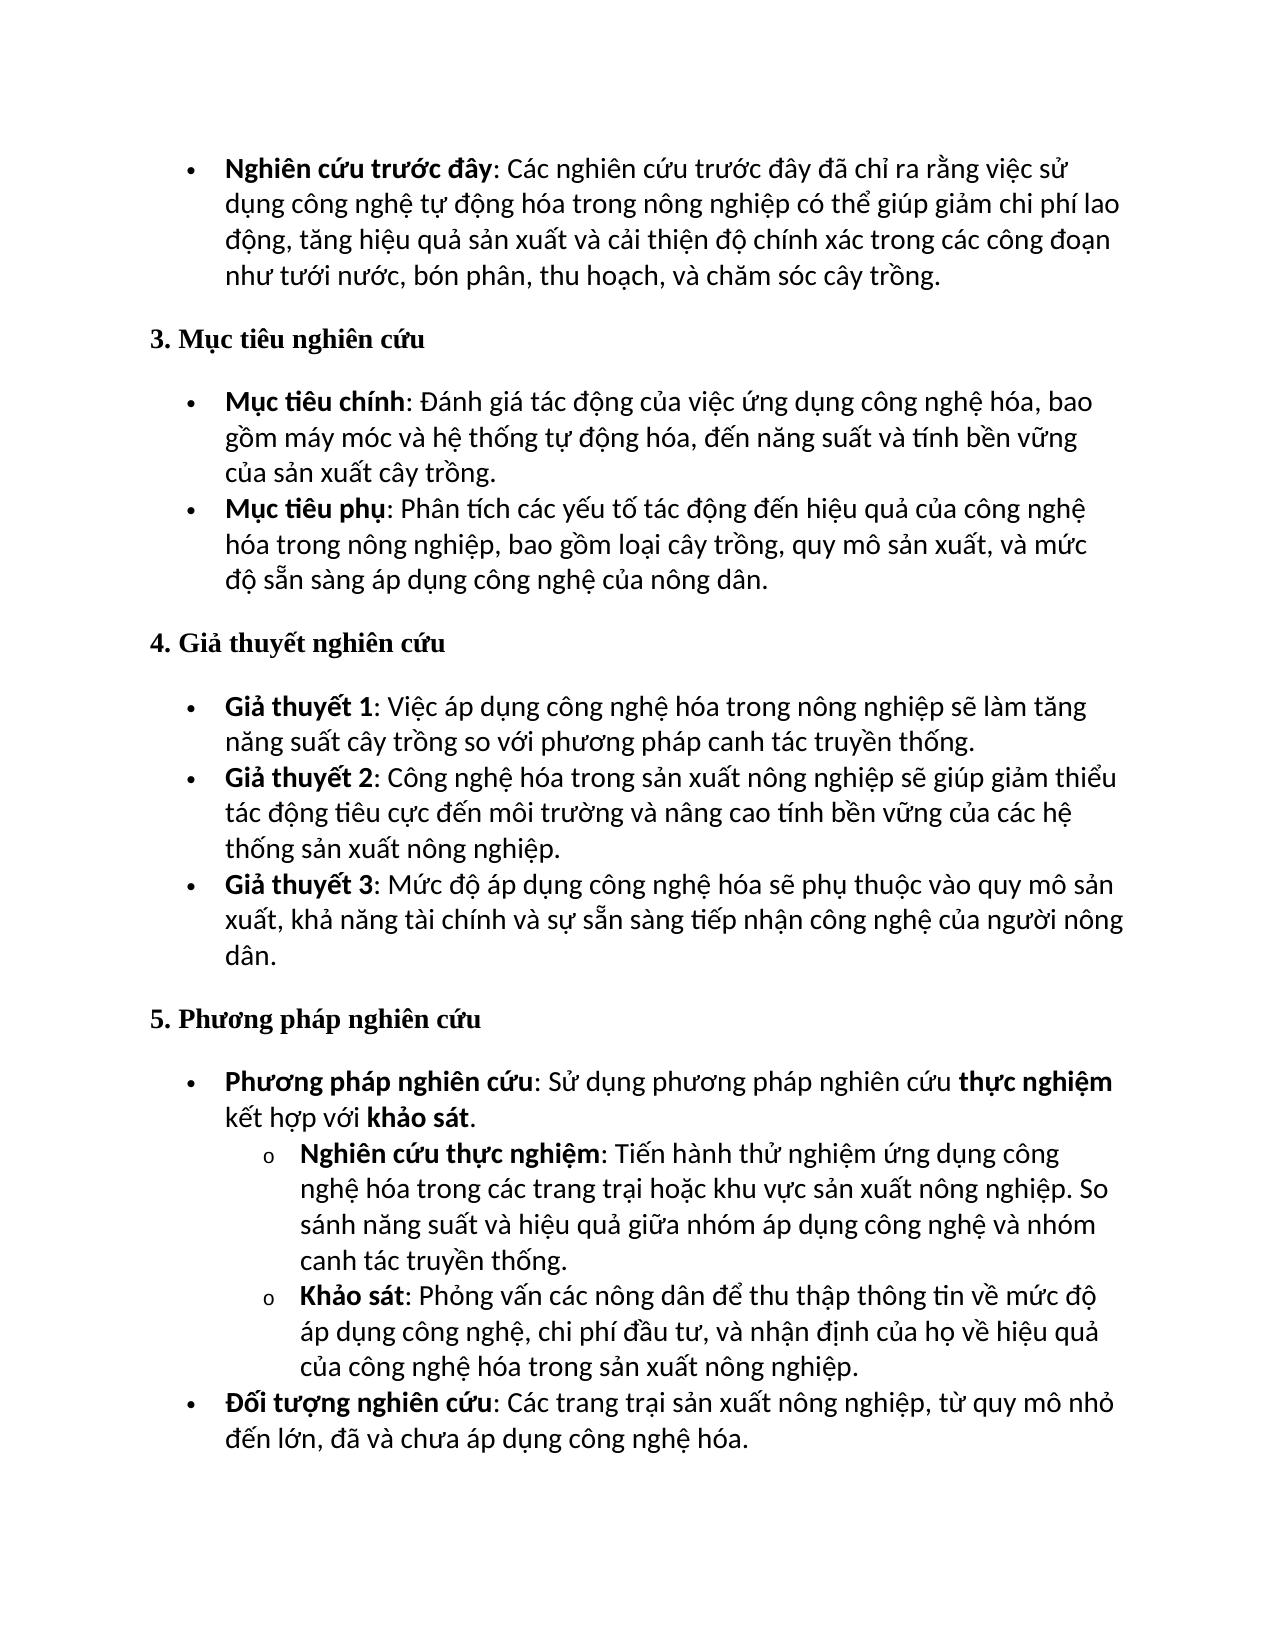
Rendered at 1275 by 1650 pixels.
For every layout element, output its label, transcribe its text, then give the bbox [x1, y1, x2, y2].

list Đối tượng nghiên cứu: Các trang trại sản xuất nông nghiệp, từ quy mô nhỏ đến lớn, đã và chưa áp dụng công nghệ hóa. [187, 1384, 1125, 1455]
subtitle 5. Phương pháp nghiên cứu [150, 1002, 1125, 1034]
list Giả thuyết 2: Công nghệ hóa trong sản xuất nông nghiệp sẽ giúp giảm thiểu tác động tiêu cực đến môi trường và nâng cao tính bền vững của các hệ thống sản xuất nông nghiệp. [187, 759, 1125, 866]
list Mục tiêu phụ: Phân tích các yếu tố tác động đến hiệu quả của công nghệ hóa trong nông nghiệp, bao gồm loại cây trồng, quy mô sản xuất, và mức độ sẵn sàng áp dụng công nghệ của nông dân. [187, 490, 1125, 597]
list Mục tiêu chính: Đánh giá tác động của việc ứng dụng công nghệ hóa, bao gồm máy móc và hệ thống tự động hóa, đến năng suất và tính bền vững của sản xuất cây trồng. [187, 383, 1125, 490]
list Khảo sát: Phỏng vấn các nông dân để thu thập thông tin về mức độ áp dụng công nghệ, chi phí đầu tư, và nhận định của họ về hiệu quả của công nghệ hóa trong sản xuất nông nghiệp. [262, 1277, 1125, 1384]
subtitle 4. Giả thuyết nghiên cứu [150, 626, 1125, 658]
list Phương pháp nghiên cứu: Sử dụng phương pháp nghiên cứu thực nghiệm kết hợp với khảo sát. [187, 1063, 1125, 1135]
list Nghiên cứu trước đây: Các nghiên cứu trước đây đã chỉ ra rằng việc sử dụng công nghệ tự động hóa trong nông nghiệp có thể giúp giảm chi phí lao động, tăng hiệu quả sản xuất và cải thiện độ chính xác trong các công đoạn như tưới nước, bón phân, thu hoạch, và chăm sóc cây trồng. [187, 150, 1125, 292]
list Giả thuyết 3: Mức độ áp dụng công nghệ hóa sẽ phụ thuộc vào quy mô sản xuất, khả năng tài chính và sự sẵn sàng tiếp nhận công nghệ của người nông dân. [187, 866, 1125, 973]
list Giả thuyết 1: Việc áp dụng công nghệ hóa trong nông nghiệp sẽ làm tăng năng suất cây trồng so với phương pháp canh tác truyền thống. [187, 688, 1125, 759]
list Nghiên cứu thực nghiệm: Tiến hành thử nghiệm ứng dụng công nghệ hóa trong các trang trại hoặc khu vực sản xuất nông nghiệp. So sánh năng suất và hiệu quả giữa nhóm áp dụng công nghệ và nhóm canh tác truyền thống. [262, 1135, 1125, 1277]
subtitle 3. Mục tiêu nghiên cứu [150, 322, 1125, 354]
